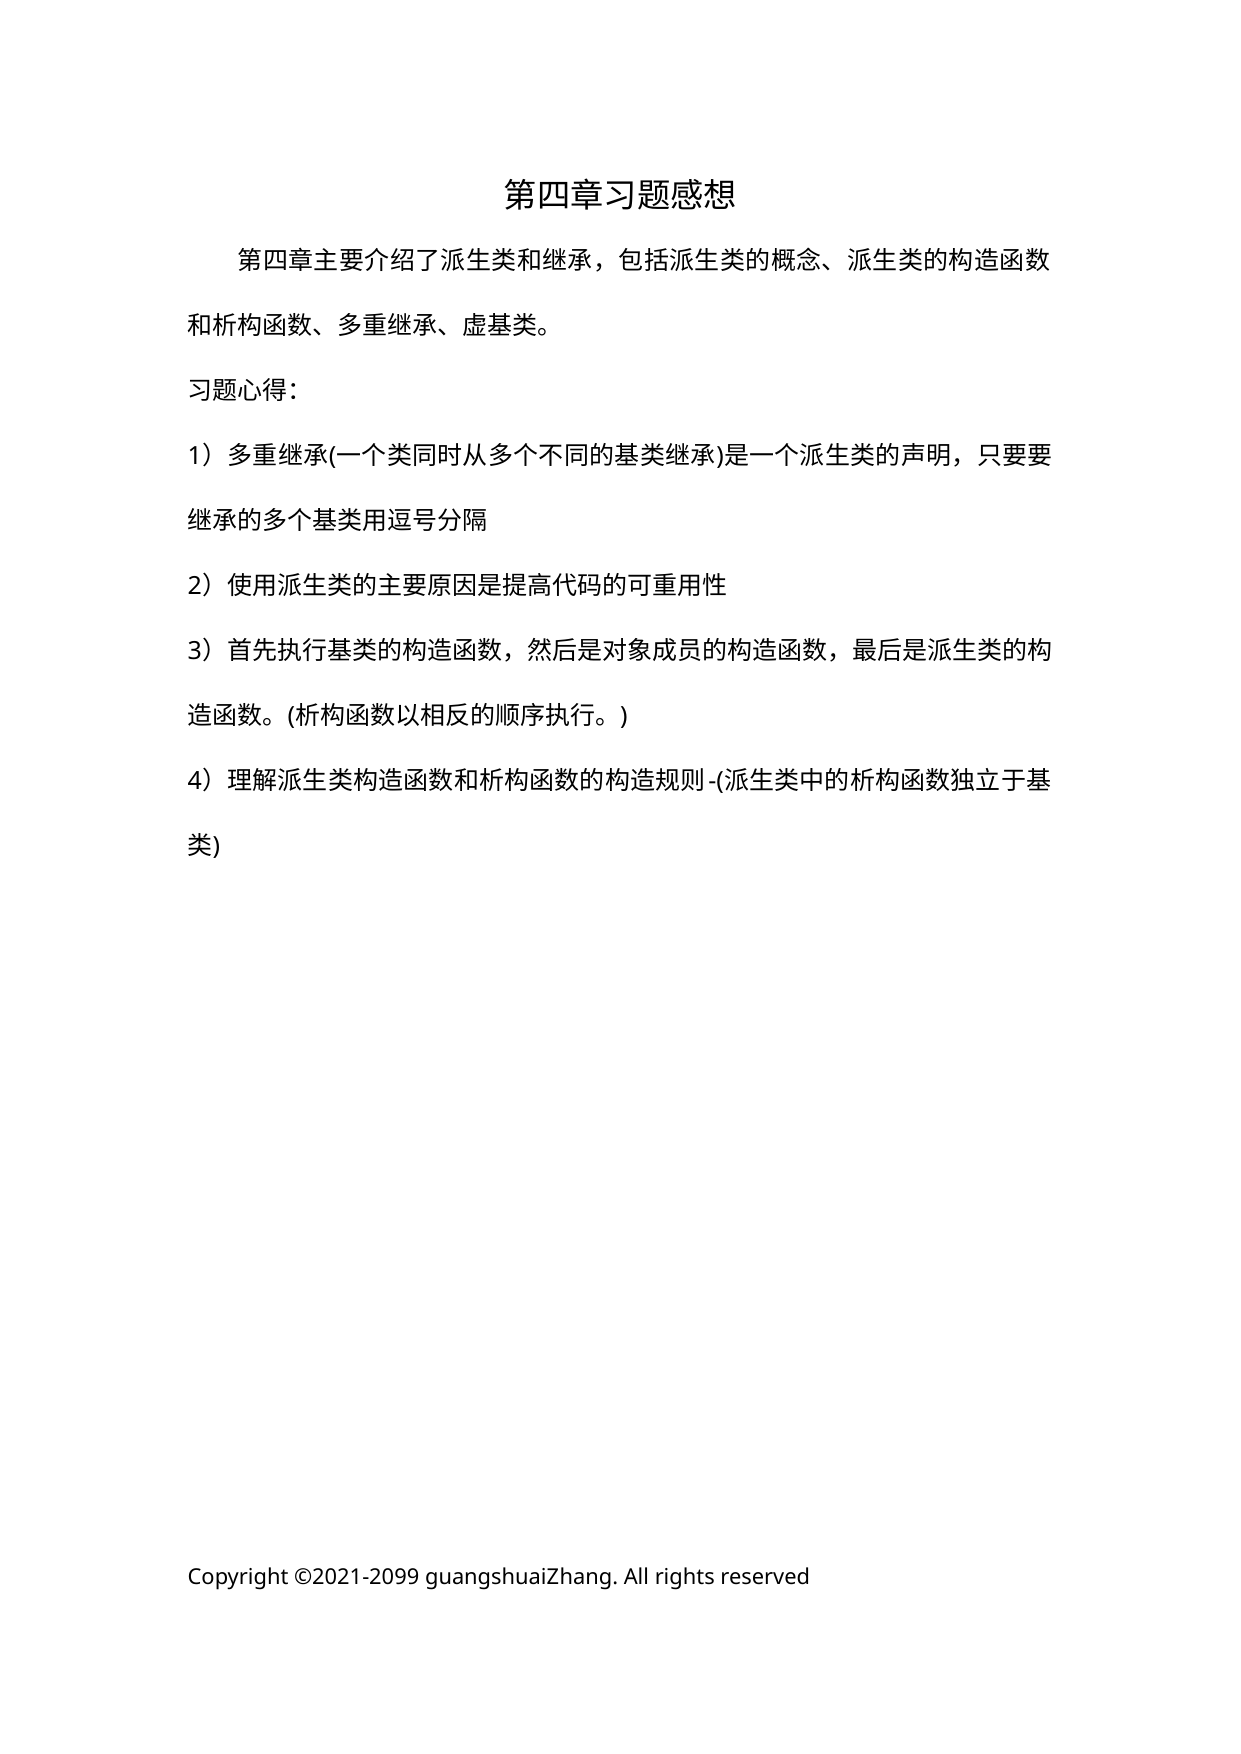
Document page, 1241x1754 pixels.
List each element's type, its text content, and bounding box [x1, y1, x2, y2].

text 3）首先执行基类的构造函数，然后是对象成员的构造函数，最后是派生类的构造函数。(析构函数以相反的顺序执行。) [187, 617, 1053, 747]
text 第四章习题感想 [187, 162, 1053, 227]
text 2）使用派生类的主要原因是提高代码的可重用性 [187, 552, 1053, 617]
text 第四章主要介绍了派生类和继承，包括派生类的概念、派生类的构造函数和析构函数、多重继承、虚基类。 [187, 227, 1053, 357]
text 习题心得： [187, 357, 1053, 422]
text 1）多重继承(一个类同时从多个不同的基类继承)是一个派生类的声明，只要要继承的多个基类用逗号分隔 [187, 422, 1053, 552]
text 4）理解派生类构造函数和析构函数的构造规则-(派生类中的析构函数独立于基类) [187, 747, 1053, 877]
text Copyright ©2021-2099 guangshuaiZhang. All rights reserved [187, 1559, 1053, 1592]
